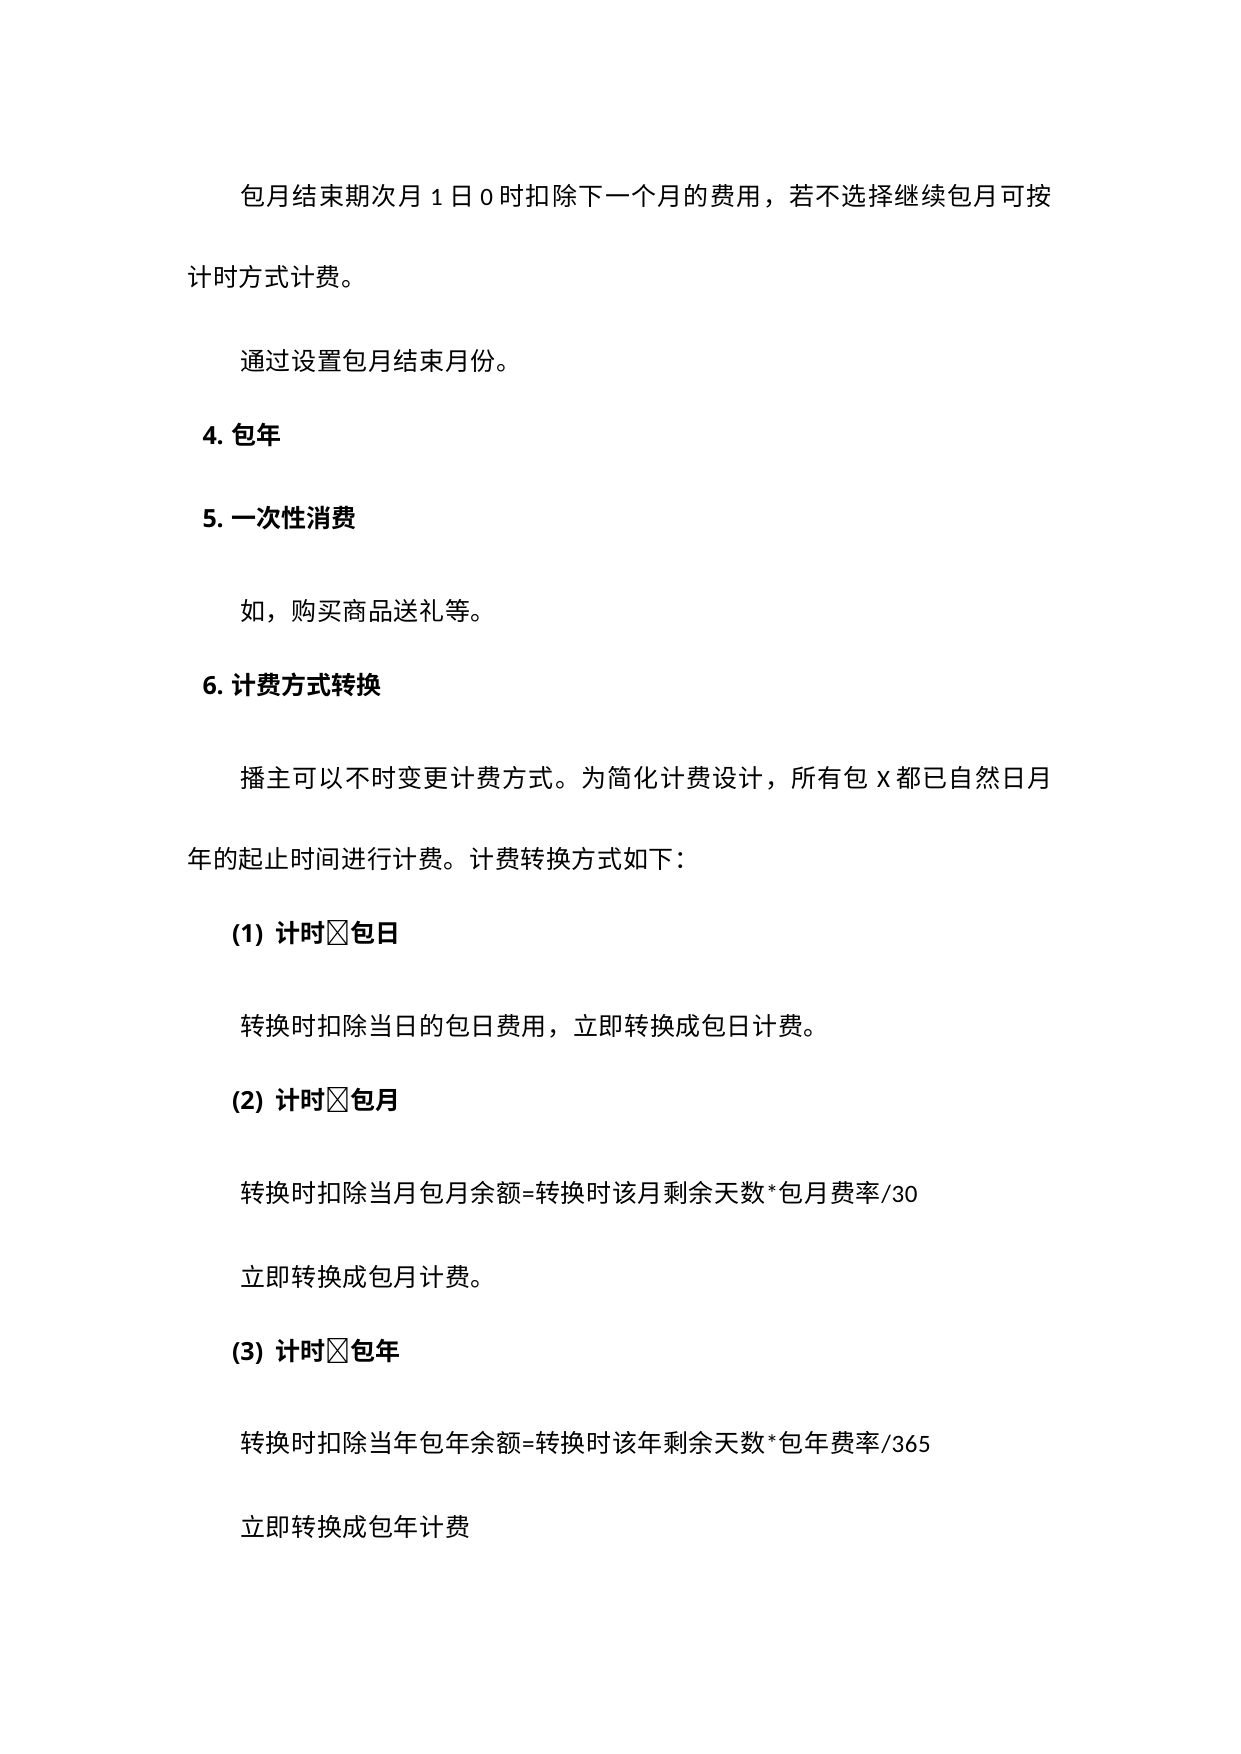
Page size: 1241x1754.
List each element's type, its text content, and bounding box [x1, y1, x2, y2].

text 计时包日 [232, 899, 1053, 964]
text 立即转换成包年计费 [187, 1493, 1053, 1558]
text 播主可以不时变更计费方式。为简化计费设计，所有包X都已自然日月年的起止时间进行计费。计费转换方式如下： [187, 744, 1053, 890]
text 计时包月 [232, 1066, 1053, 1131]
text 立即转换成包月计费。 [187, 1243, 1053, 1308]
text 一次性消费 [202, 484, 1053, 549]
text 转换时扣除当月包月余额=转换时该月剩余天数*包月费率/30 [187, 1159, 1053, 1224]
text 包年 [202, 401, 1053, 466]
text 计时包年 [232, 1317, 1053, 1382]
text 如，购买商品送礼等。 [187, 577, 1053, 642]
text 包月结束期次月1日0时扣除下一个月的费用，若不选择继续包月可按计时方式计费。 [187, 162, 1053, 308]
text 转换时扣除当日的包日费用，立即转换成包日计费。 [187, 992, 1053, 1057]
text 通过设置包月结束月份。 [187, 327, 1053, 392]
text 转换时扣除当年包年余额=转换时该年剩余天数*包年费率/365 [187, 1409, 1053, 1474]
text 计费方式转换 [202, 651, 1053, 716]
